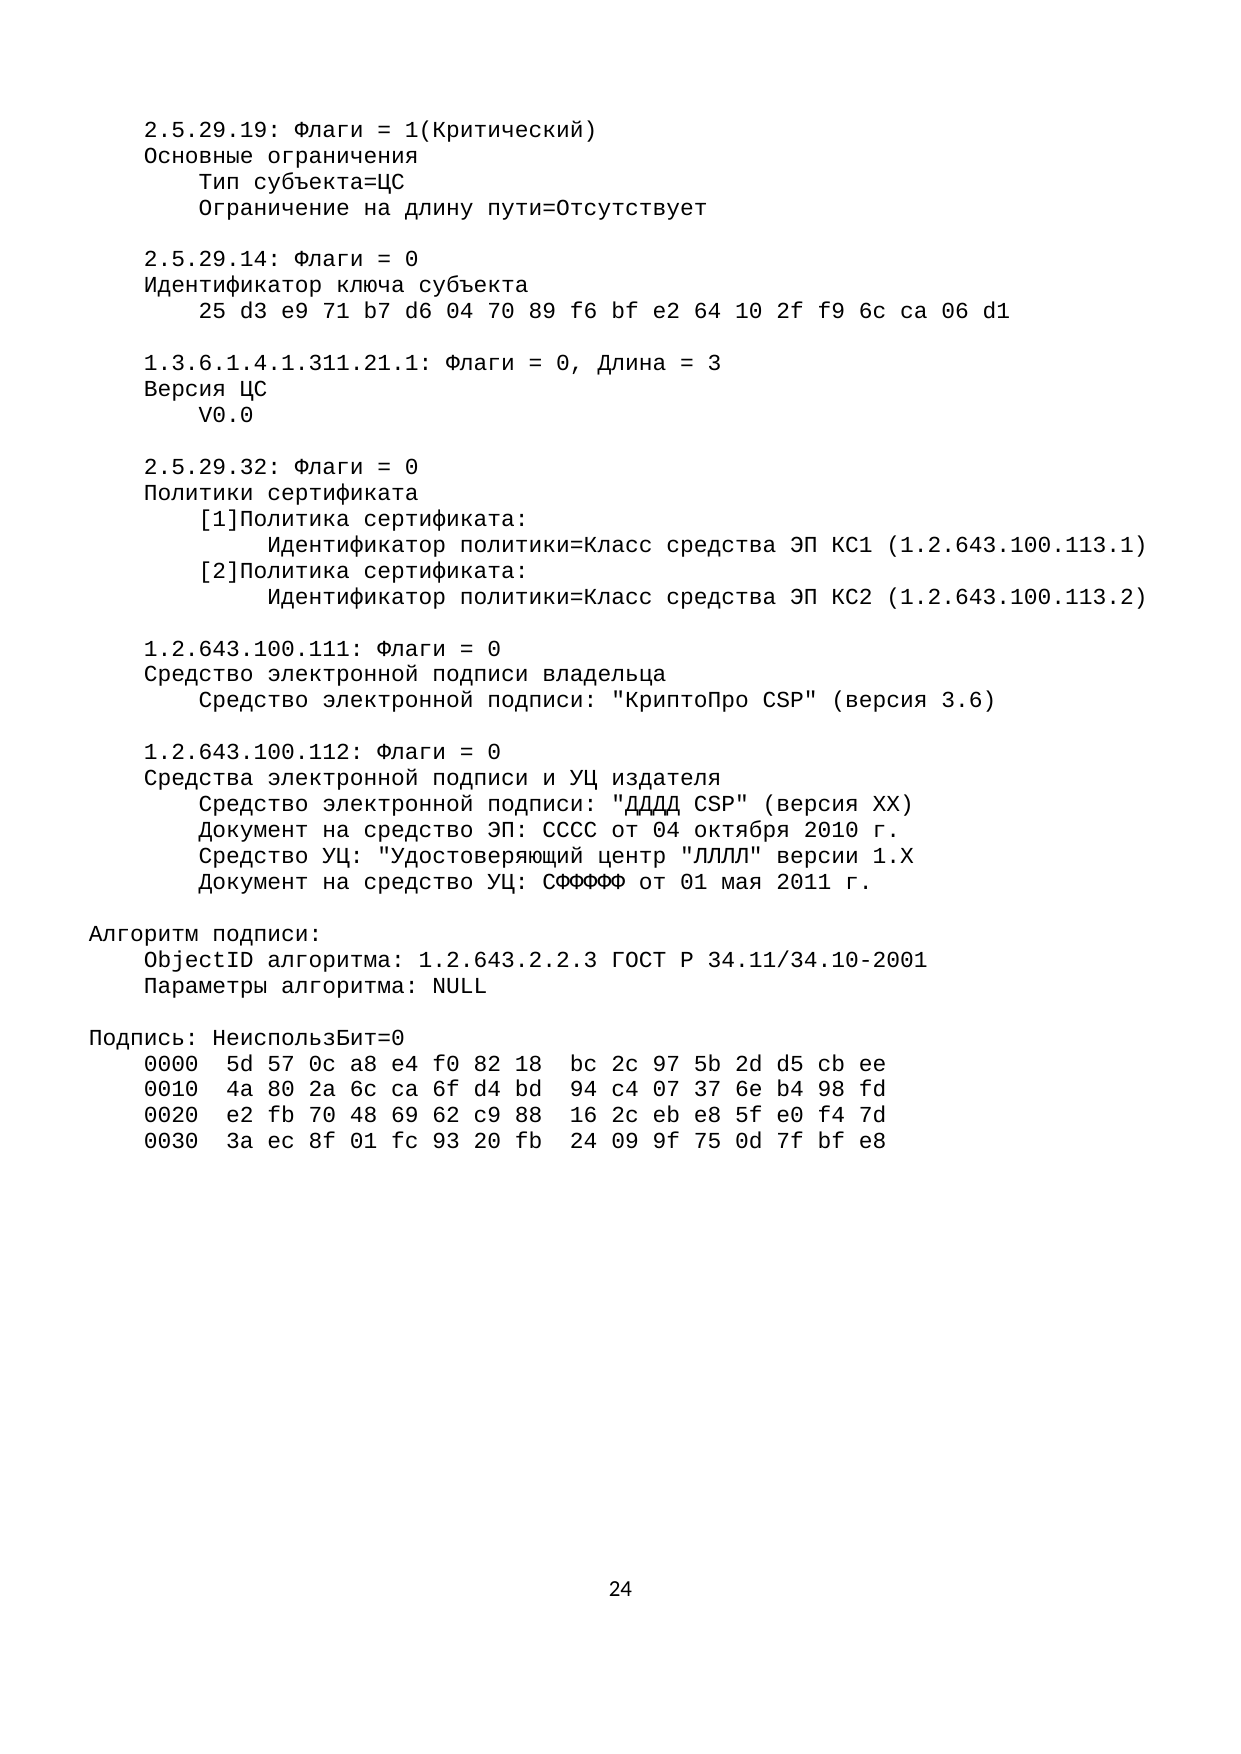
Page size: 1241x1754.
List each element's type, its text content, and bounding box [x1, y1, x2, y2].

text 0000 5d 57 0c a8 e4 f0 82 18 bc 2c 97 5b 2d d5 cb ee [88, 1052, 1152, 1078]
text 0020 e2 fb 70 48 69 62 c9 88 16 2c eb e8 5f e0 f4 7d [88, 1104, 1152, 1130]
text [2]Политика сертификата: [88, 559, 1152, 585]
text 2.5.29.14: Флаги = 0 [88, 248, 1152, 274]
text ObjectID алгоритма: 1.2.643.2.2.3 ГОСТ Р 34.11/34.10-2001 [88, 948, 1152, 974]
text Средство УЦ: "Удостоверяющий центр "ЛЛЛЛ" версии 1.Х [88, 844, 1152, 870]
text Версия ЦС [88, 377, 1152, 403]
text Параметры алгоритма: NULL [88, 974, 1152, 1000]
text Средство электронной подписи: "КриптоПро CSP" (версия 3.6) [88, 689, 1152, 715]
text Средства электронной подписи и УЦ издателя [88, 767, 1152, 792]
text 1.3.6.1.4.1.311.21.1: Флаги = 0, Длина = 3 [88, 352, 1152, 377]
text 2.5.29.19: Флаги = 1(Критический) [88, 118, 1152, 144]
text 1.2.643.100.111: Флаги = 0 [88, 637, 1152, 663]
text Идентификатор политики=Класс средства ЭП КС2 (1.2.643.100.113.2) [88, 585, 1152, 611]
text Алгоритм подписи: [88, 922, 1152, 948]
text 0030 3a ec 8f 01 fc 93 20 fb 24 09 9f 75 0d 7f bf e8 [88, 1130, 1152, 1156]
text Документ на средство ЭП: СССС от 04 октября 2010 г. [88, 818, 1152, 844]
text 0010 4a 80 2a 6c ca 6f d4 bd 94 c4 07 37 6e b4 98 fd [88, 1078, 1152, 1104]
text Средство электронной подписи: "ДДДД CSP" (версия ХХ) [88, 792, 1152, 818]
text 2.5.29.32: Флаги = 0 [88, 455, 1152, 481]
text Идентификатор ключа субъекта [88, 274, 1152, 300]
text Документ на средство УЦ: СФФФФФ от 01 мая 2011 г. [88, 870, 1152, 896]
text 1.2.643.100.112: Флаги = 0 [88, 741, 1152, 767]
text 25 d3 e9 71 b7 d6 04 70 89 f6 bf e2 64 10 2f f9 6c ca 06 d1 [88, 300, 1152, 326]
text Ограничение на длину пути=Отсутствует [88, 196, 1152, 222]
text [1]Политика сертификата: [88, 507, 1152, 533]
text Подпись: НеиспользБит=0 [88, 1026, 1152, 1052]
text Тип субъекта=ЦС [88, 170, 1152, 196]
text Основные ограничения [88, 144, 1152, 170]
text Идентификатор политики=Класс средства ЭП КС1 (1.2.643.100.113.1) [88, 533, 1152, 559]
text Политики сертификата [88, 481, 1152, 507]
text V0.0 [88, 403, 1152, 429]
text Средство электронной подписи владельца [88, 663, 1152, 689]
